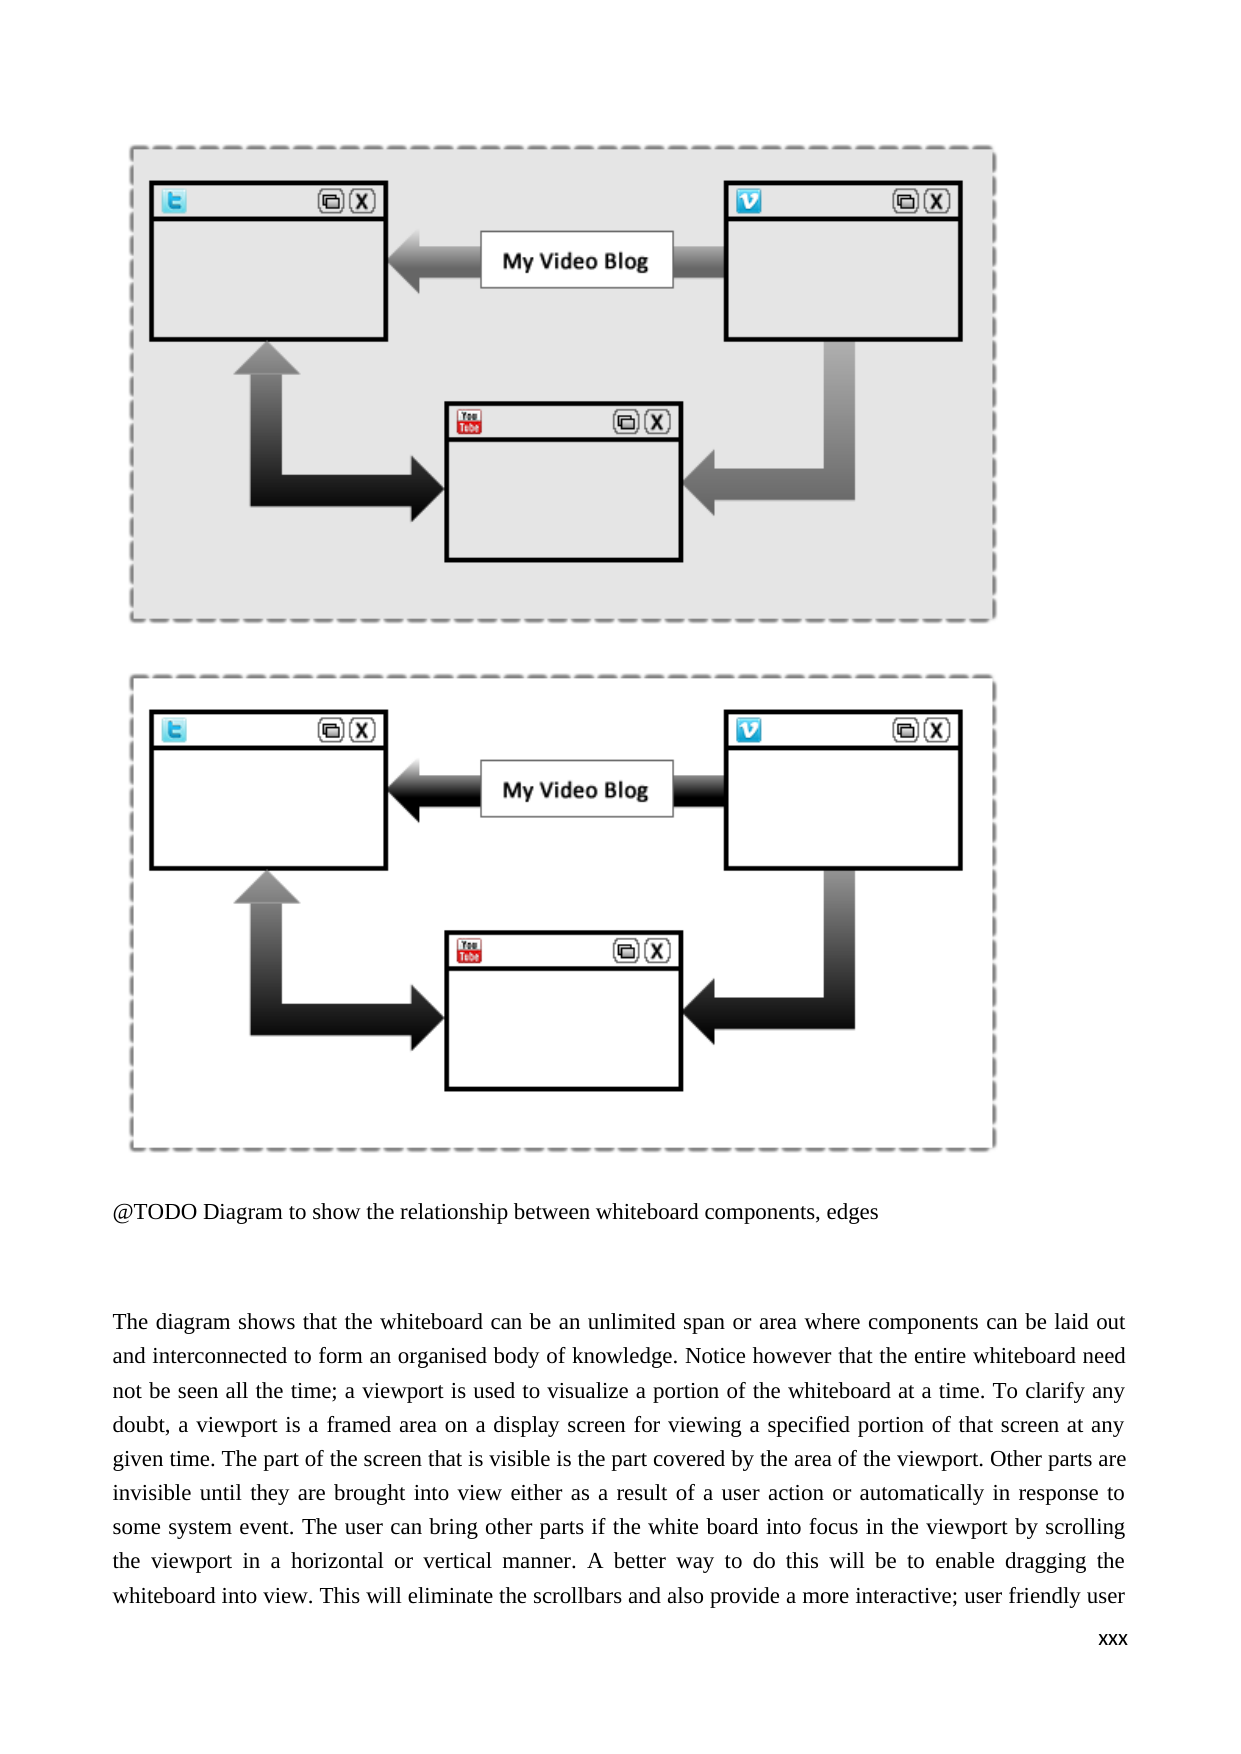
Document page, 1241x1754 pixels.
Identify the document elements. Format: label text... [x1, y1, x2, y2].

picture [112, 641, 1013, 1170]
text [112, 1308, 1128, 1608]
picture [112, 112, 1005, 633]
text @TODO Diagram to show the relationship between whiteboard components, edges [112, 1198, 1128, 1225]
